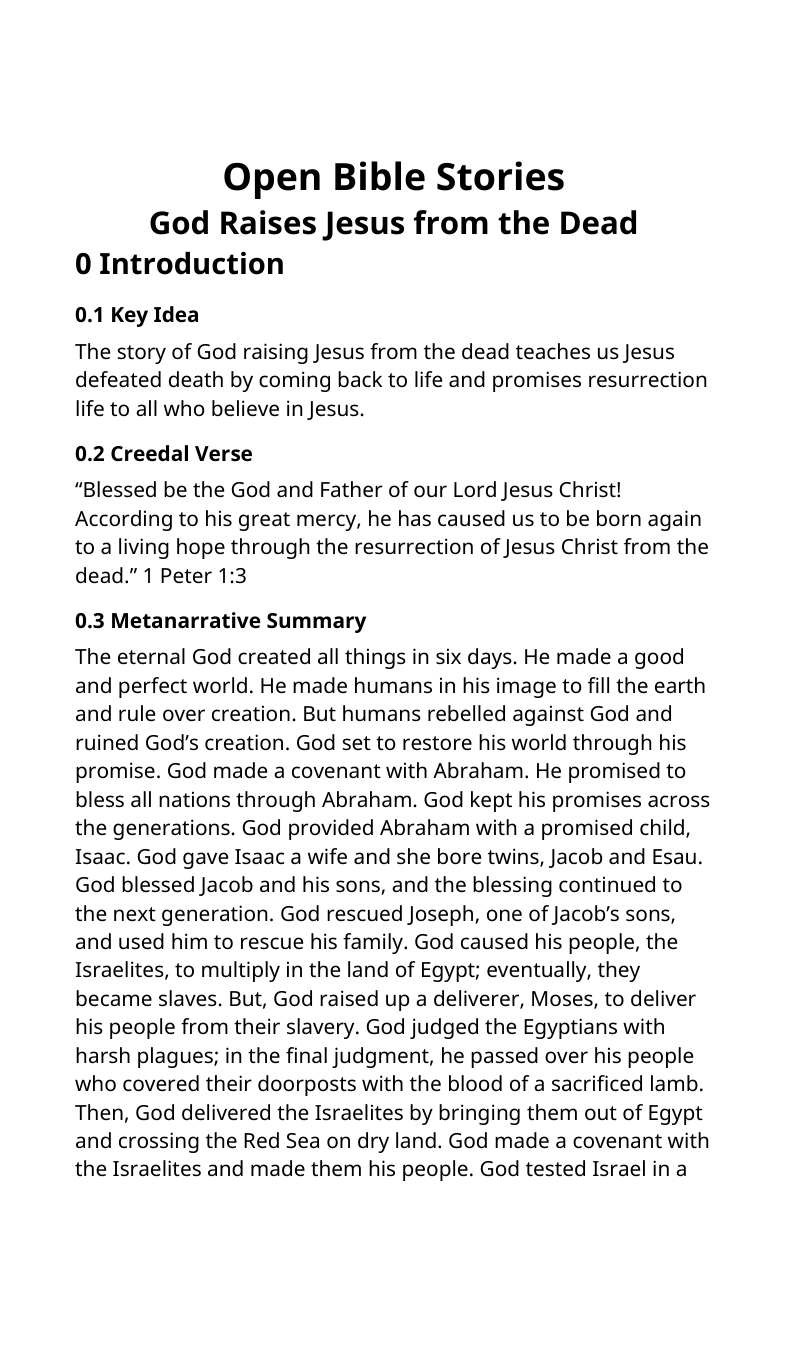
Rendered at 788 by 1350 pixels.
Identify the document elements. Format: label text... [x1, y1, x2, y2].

subtitle 0 Introduction [75, 244, 712, 283]
text The story of God raising Jesus from the dead teaches us Jesus defeated death by coming back to life and promises resurrection life to all who believe in Jesus. [75, 337, 712, 422]
subtitle 0.1 Key Idea [75, 300, 712, 328]
subtitle 0.2 Creedal Verse [75, 439, 712, 467]
subtitle 0.3 Metanarrative Summary [75, 606, 712, 634]
title Open Bible Stories [75, 150, 712, 201]
subtitle God Raises Jesus from the Dead [75, 201, 712, 244]
text “Blessed be the God and Father of our Lord Jesus Christ! According to his great mercy, he has caused us to be born again to a living hope through the resurrection of Jesus Christ from the dead.” 1 Peter 1:3 [75, 476, 712, 589]
